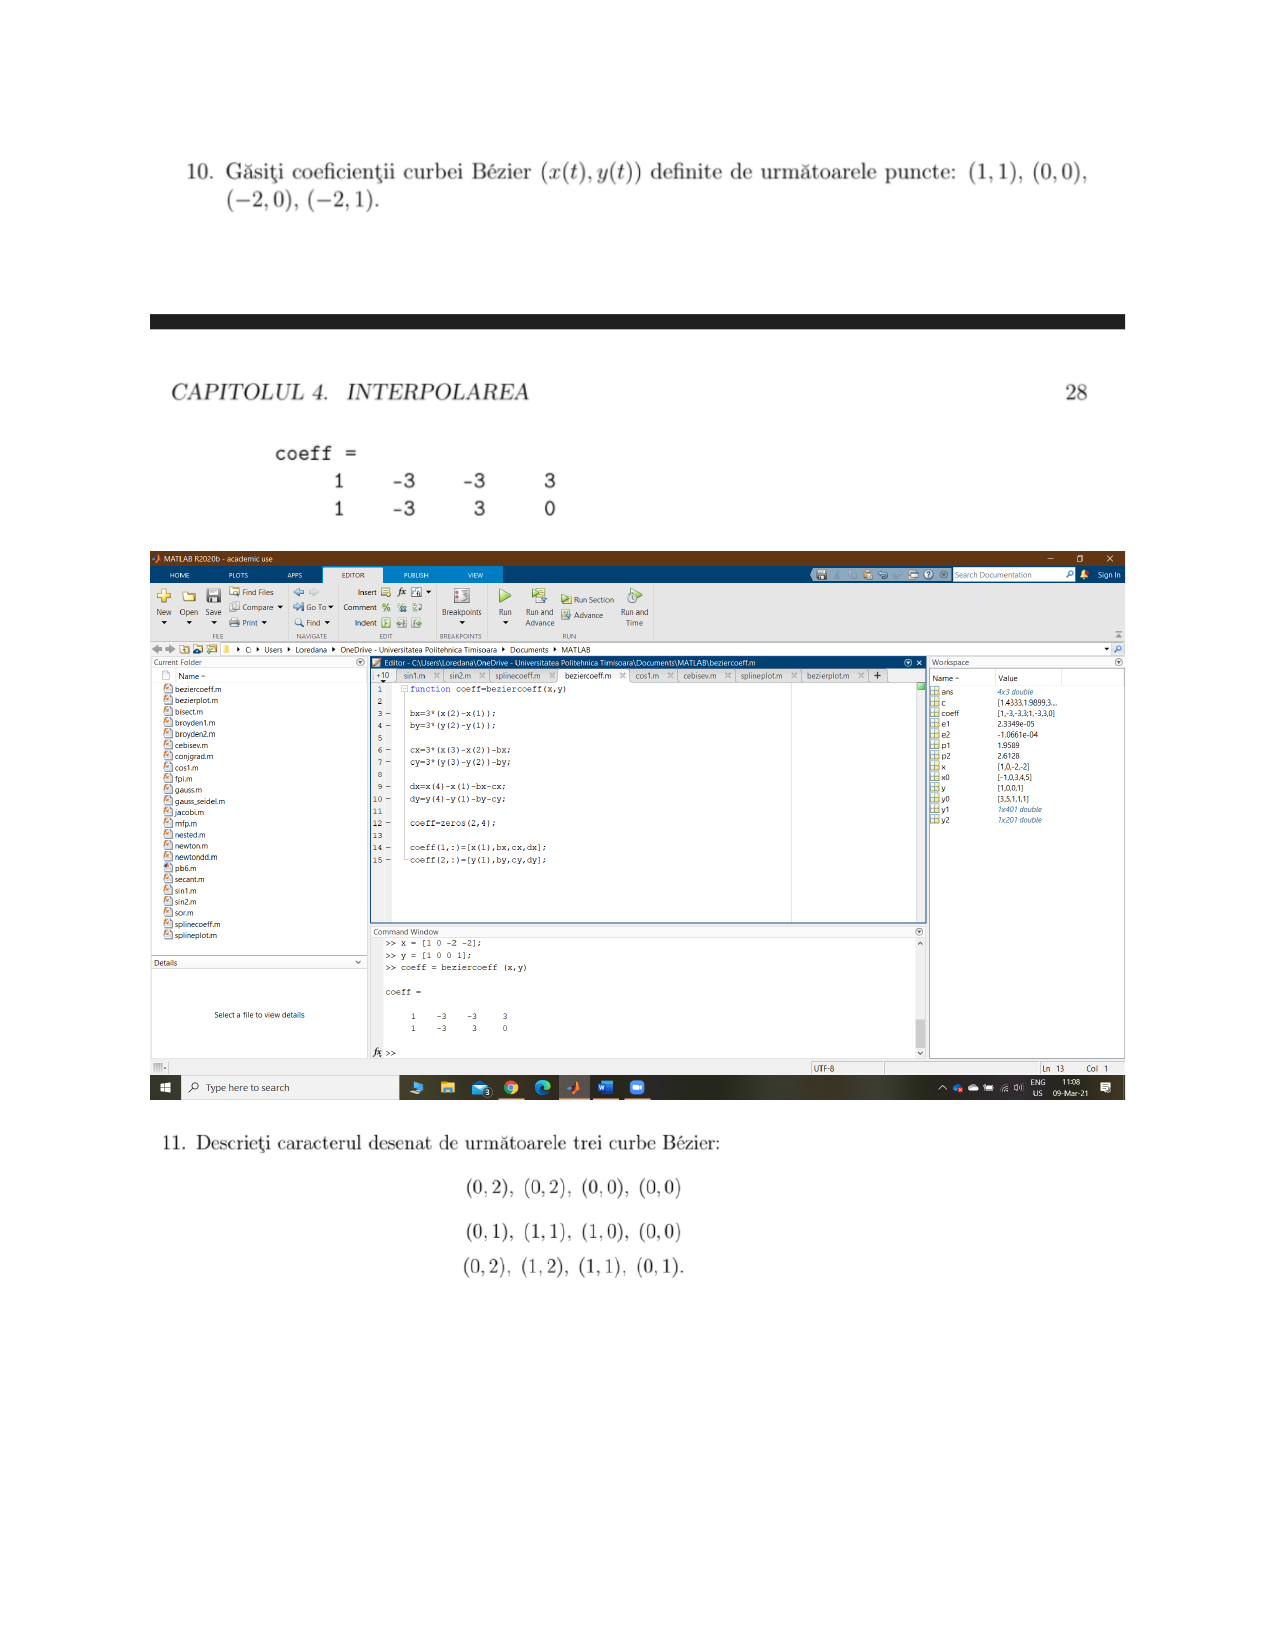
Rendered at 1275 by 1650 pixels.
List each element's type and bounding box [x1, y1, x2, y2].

picture [150, 150, 1125, 533]
picture [150, 551, 1125, 1100]
picture [150, 1118, 770, 1305]
